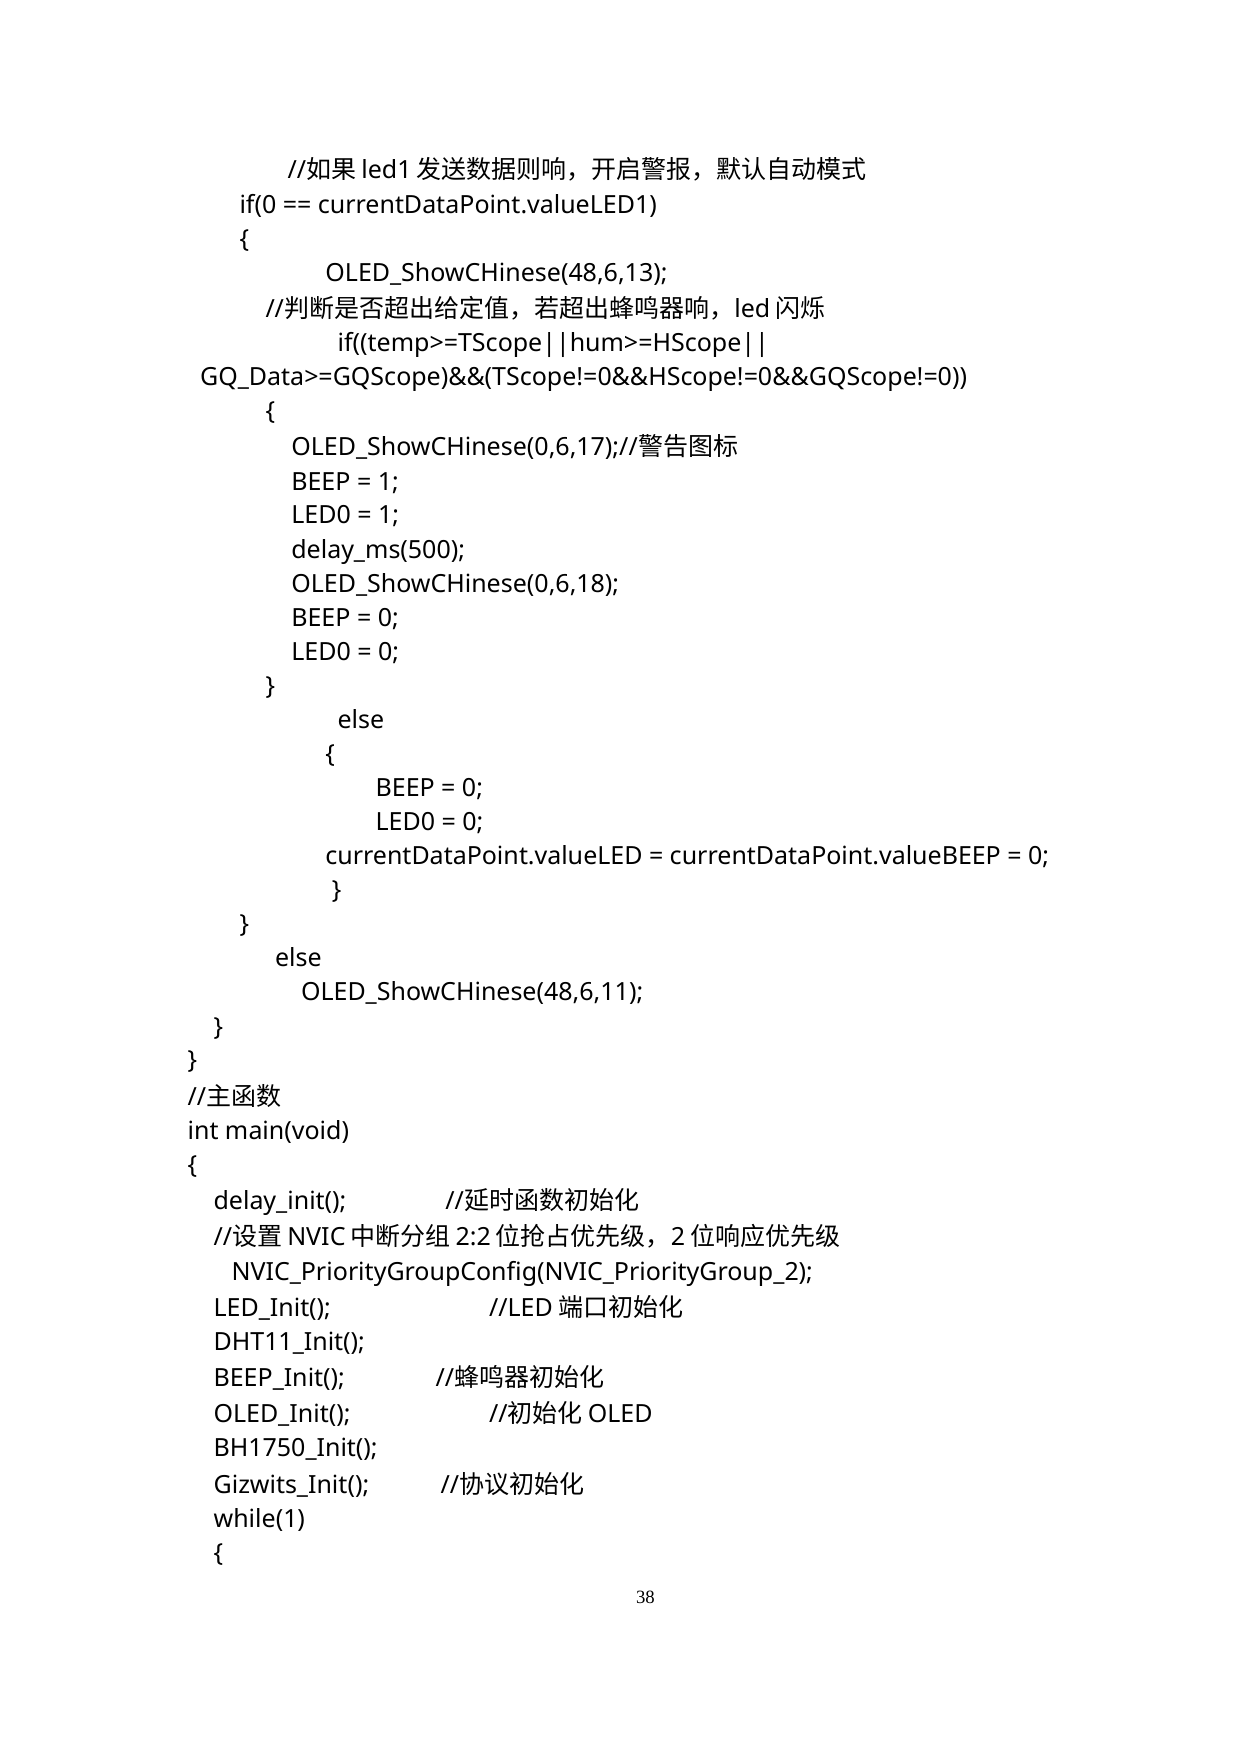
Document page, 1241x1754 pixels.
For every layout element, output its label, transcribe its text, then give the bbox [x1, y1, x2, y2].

text BEEP = 1; [187, 463, 1053, 497]
text } [187, 1042, 1053, 1076]
text OLED_ShowCHinese(48,6,13); [187, 254, 1053, 288]
text BEEP = 0; [187, 599, 1053, 633]
text delay_ms(500); [187, 531, 1053, 565]
text if(0 == currentDataPoint.valueLED1) [187, 186, 1053, 220]
text //设置NVIC中断分组2:2位抢占优先级，2位响应优先级 [187, 1217, 1053, 1253]
text LED_Init(); //LED端口初始化 [187, 1287, 1053, 1323]
text OLED_ShowCHinese(0,6,18); [187, 565, 1053, 599]
text } [187, 667, 1053, 702]
text { [187, 1534, 1053, 1568]
text //如果led1发送数据则响，开启警报，默认自动模式 [187, 150, 1053, 186]
text LED0 = 0; [187, 804, 1053, 838]
text DHT11_Init(); [187, 1323, 1053, 1357]
text { [187, 736, 1053, 770]
text OLED_ShowCHinese(0,6,17);//警告图标 [187, 427, 1053, 463]
text } [187, 1008, 1053, 1042]
text //判断是否超出给定值，若超出蜂鸣器响，led闪烁 [187, 288, 1053, 325]
text Gizwits_Init(); //协议初始化 [187, 1464, 1053, 1500]
text BH1750_Init(); [187, 1430, 1053, 1464]
text { [187, 1147, 1053, 1181]
text OLED_Init(); //初始化OLED [187, 1394, 1053, 1430]
text delay_init(); //延时函数初始化 [187, 1181, 1053, 1217]
text LED0 = 1; [187, 497, 1053, 531]
text OLED_ShowCHinese(48,6,11); [187, 974, 1053, 1008]
text { [187, 220, 1053, 254]
text else [187, 940, 1053, 974]
text else [187, 702, 1053, 736]
text LED0 = 0; [187, 633, 1053, 667]
text if((temp>=TScope||hum>=HScope||GQ_Data>=GQScope)&&(TScope!=0&&HScope!=0&&GQScope!=0)) [200, 325, 1053, 393]
text } [187, 872, 1053, 906]
text BEEP = 0; [187, 770, 1053, 804]
text } [187, 906, 1053, 940]
text { [187, 393, 1053, 427]
text int main(void) [187, 1112, 1053, 1147]
text //主函数 [187, 1076, 1053, 1112]
text BEEP_Init(); //蜂鸣器初始化 [187, 1357, 1053, 1394]
text NVIC_PriorityGroupConfig(NVIC_PriorityGroup_2); [187, 1253, 1053, 1287]
text currentDataPoint.valueLED = currentDataPoint.valueBEEP = 0; [187, 838, 1053, 872]
text while(1) [187, 1500, 1053, 1534]
